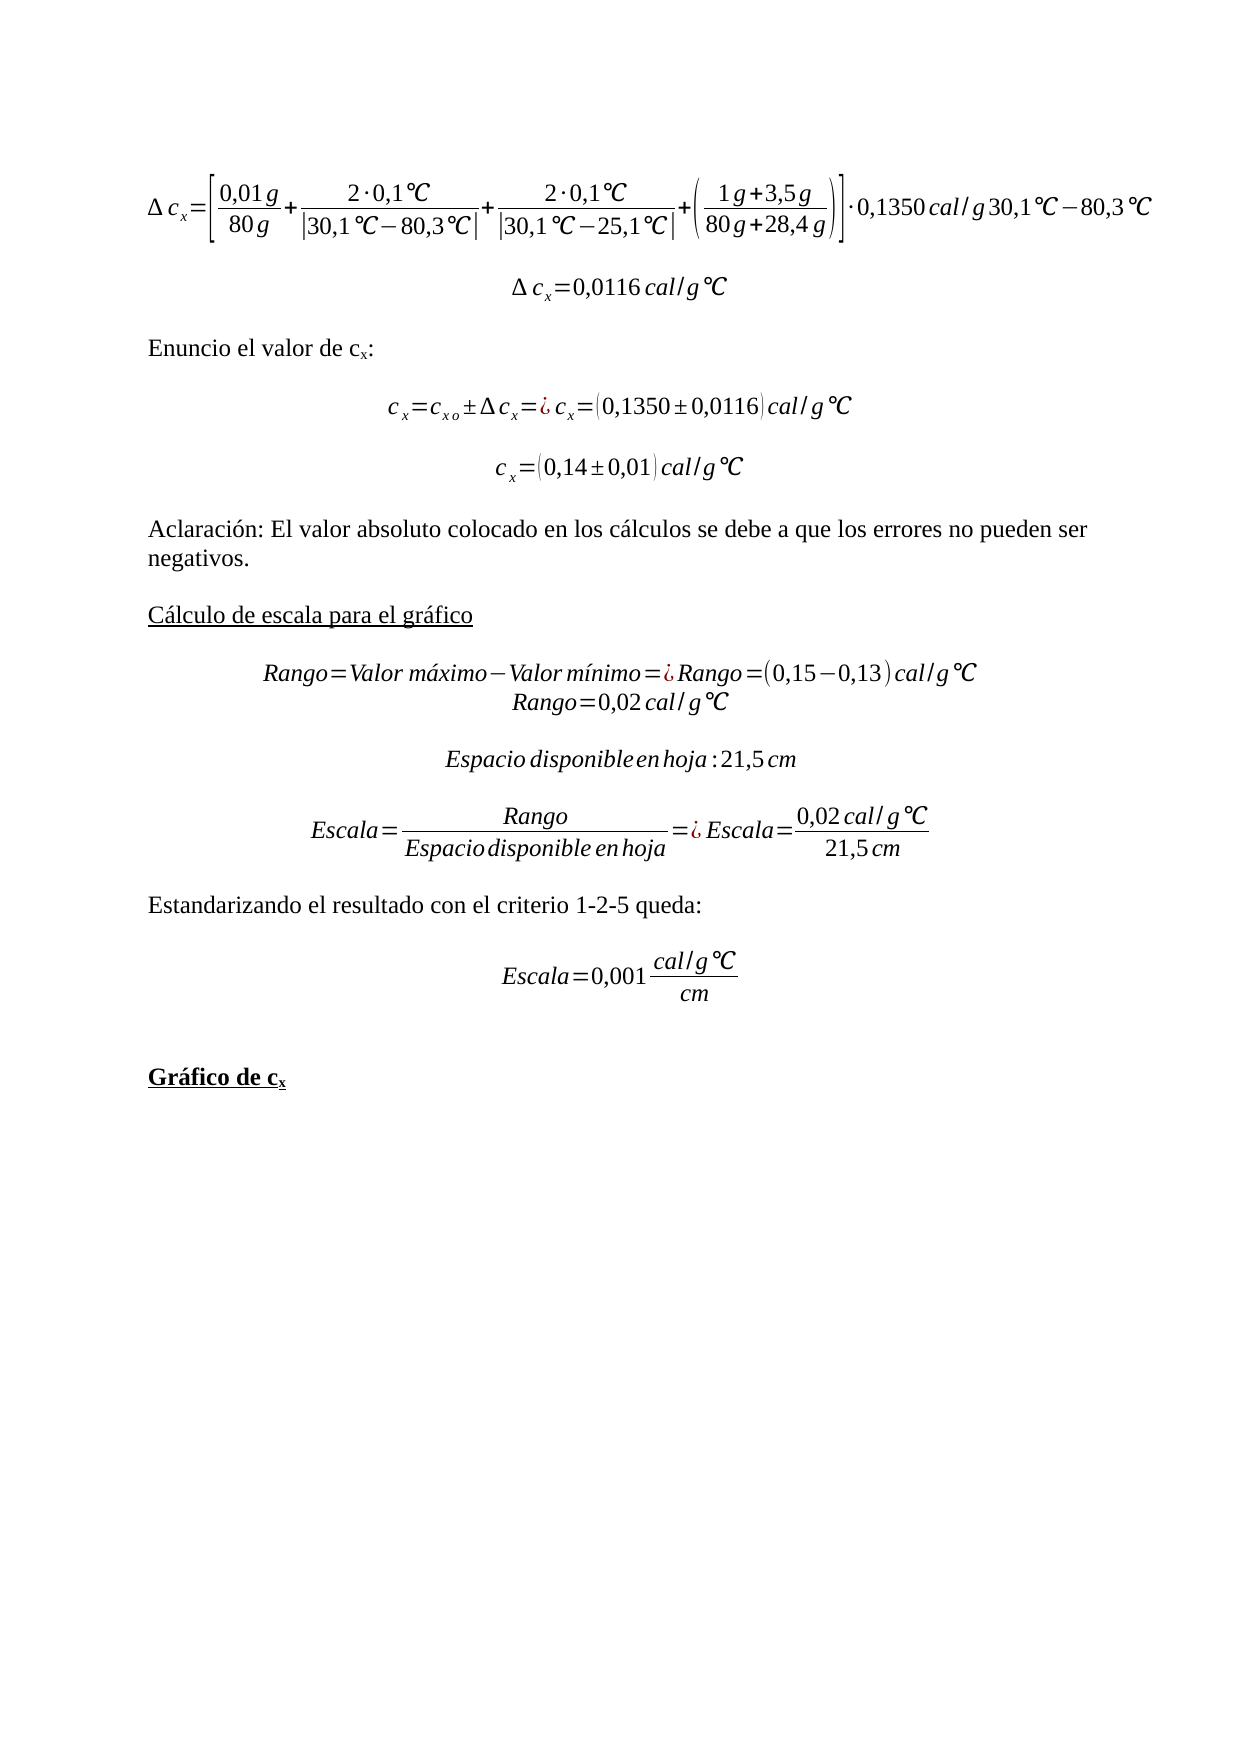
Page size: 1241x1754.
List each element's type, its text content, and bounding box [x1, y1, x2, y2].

text Gráfico de cx [148, 1062, 1092, 1091]
text Estandarizando el resultado con el criterio 1-2-5 queda: [148, 891, 1092, 919]
text Aclaración: El valor absoluto colocado en los cálculos se debe a que los errores no pueden ser negativos. [148, 514, 1092, 572]
text Cálculo de escala para el gráfico [148, 600, 1092, 629]
text Enuncio el valor de cx: [148, 333, 1092, 362]
